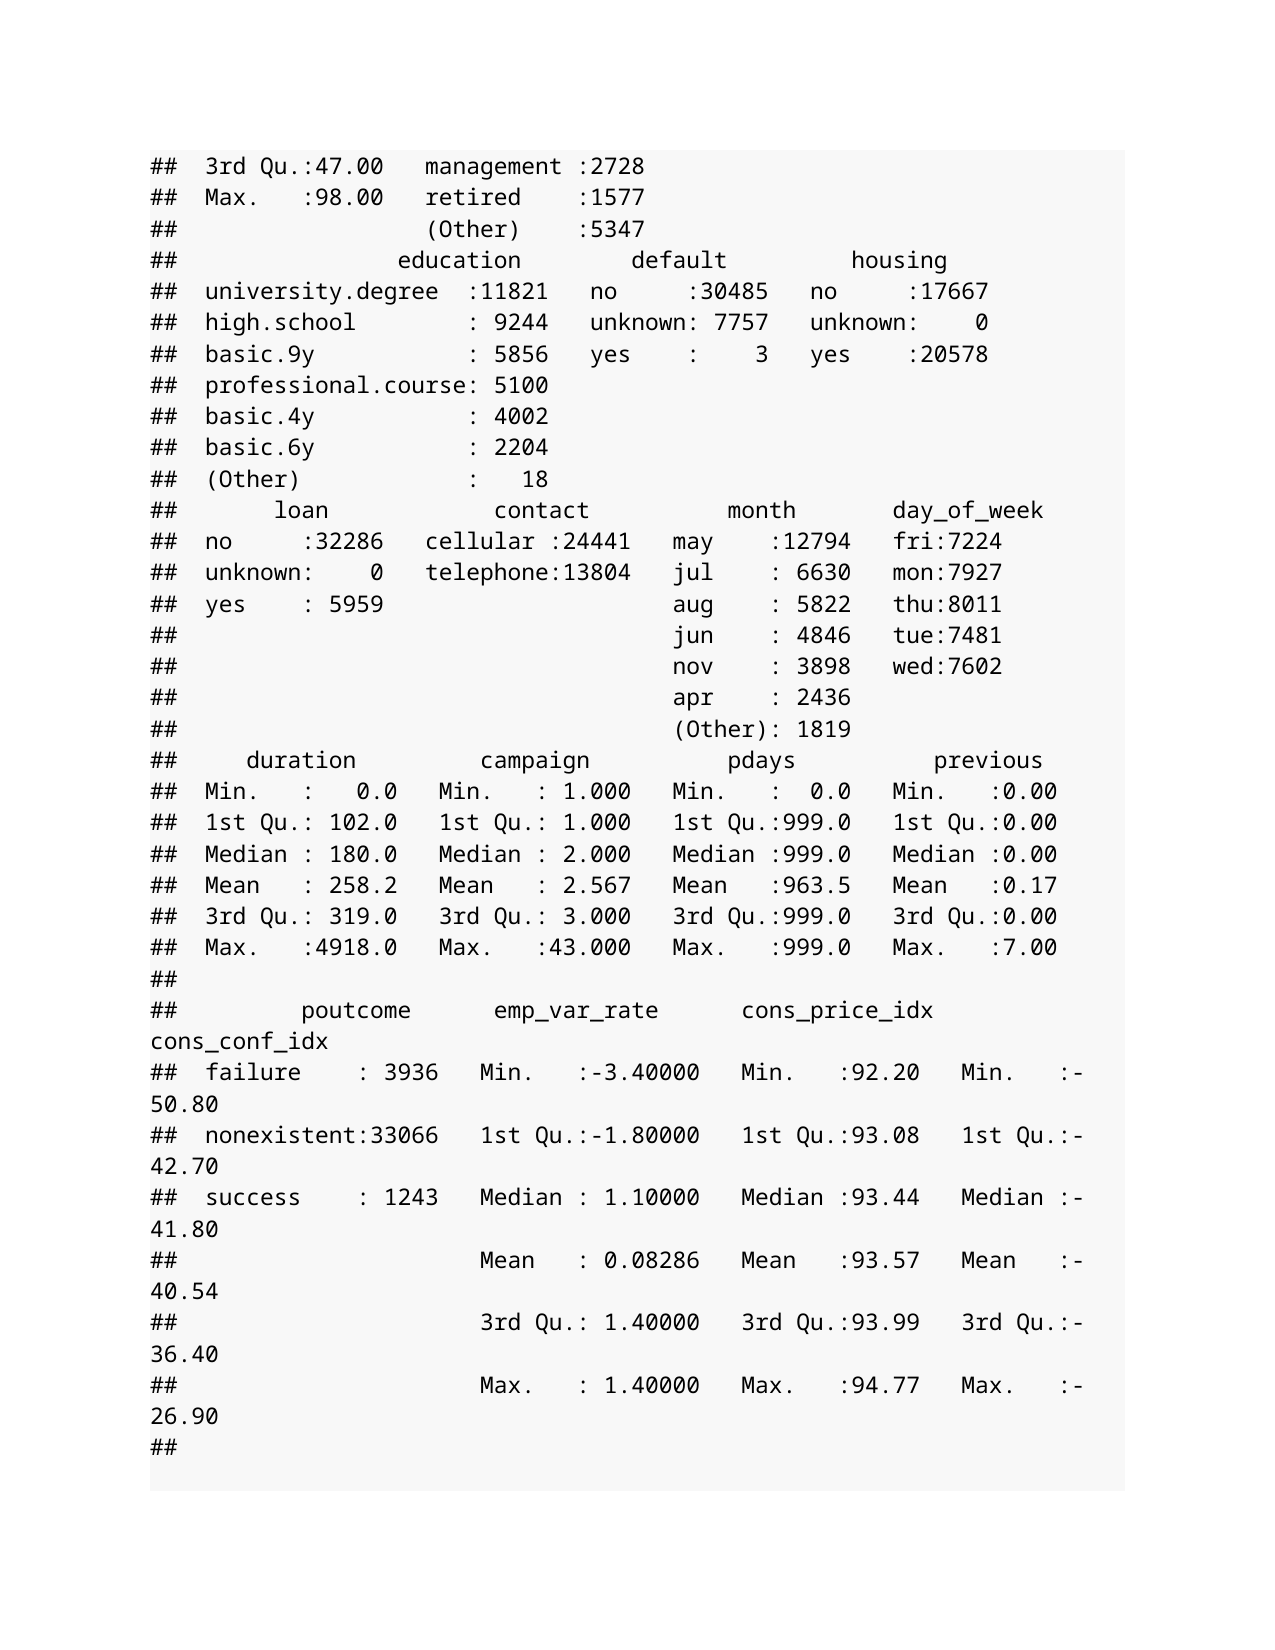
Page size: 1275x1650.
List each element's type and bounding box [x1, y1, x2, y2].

text [150, 150, 1125, 1491]
